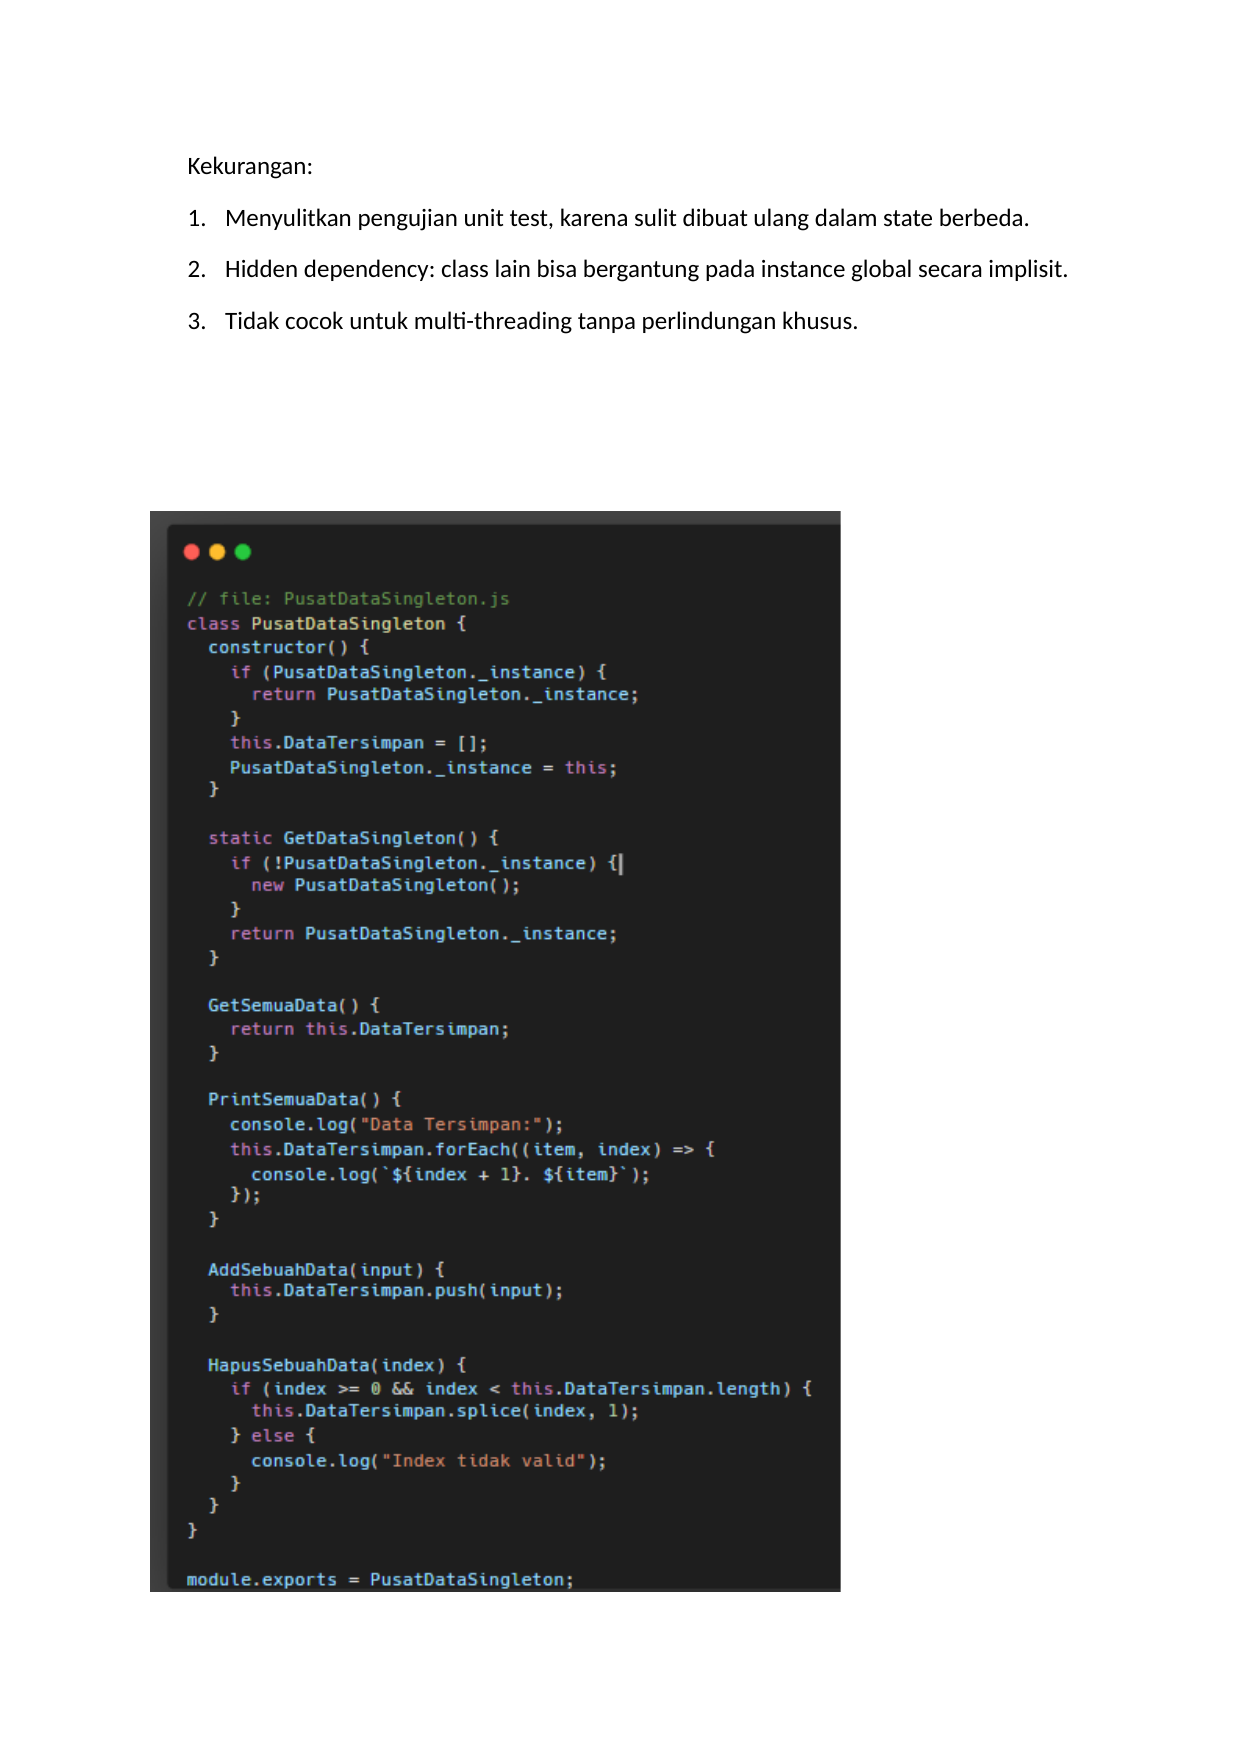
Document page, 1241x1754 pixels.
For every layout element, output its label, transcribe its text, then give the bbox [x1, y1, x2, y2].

text Kekurangan: [150, 150, 1090, 181]
list Menyulitkan pengujian unit test, karena sulit dibuat ulang dalam state berbeda. [187, 202, 1090, 232]
list Tidak cocok untuk multi-threading tanpa perlindungan khusus. [187, 305, 1090, 336]
picture [150, 511, 841, 1592]
list Hidden dependency: class lain bisa bergantung pada instance global secara implisit. [187, 253, 1090, 284]
